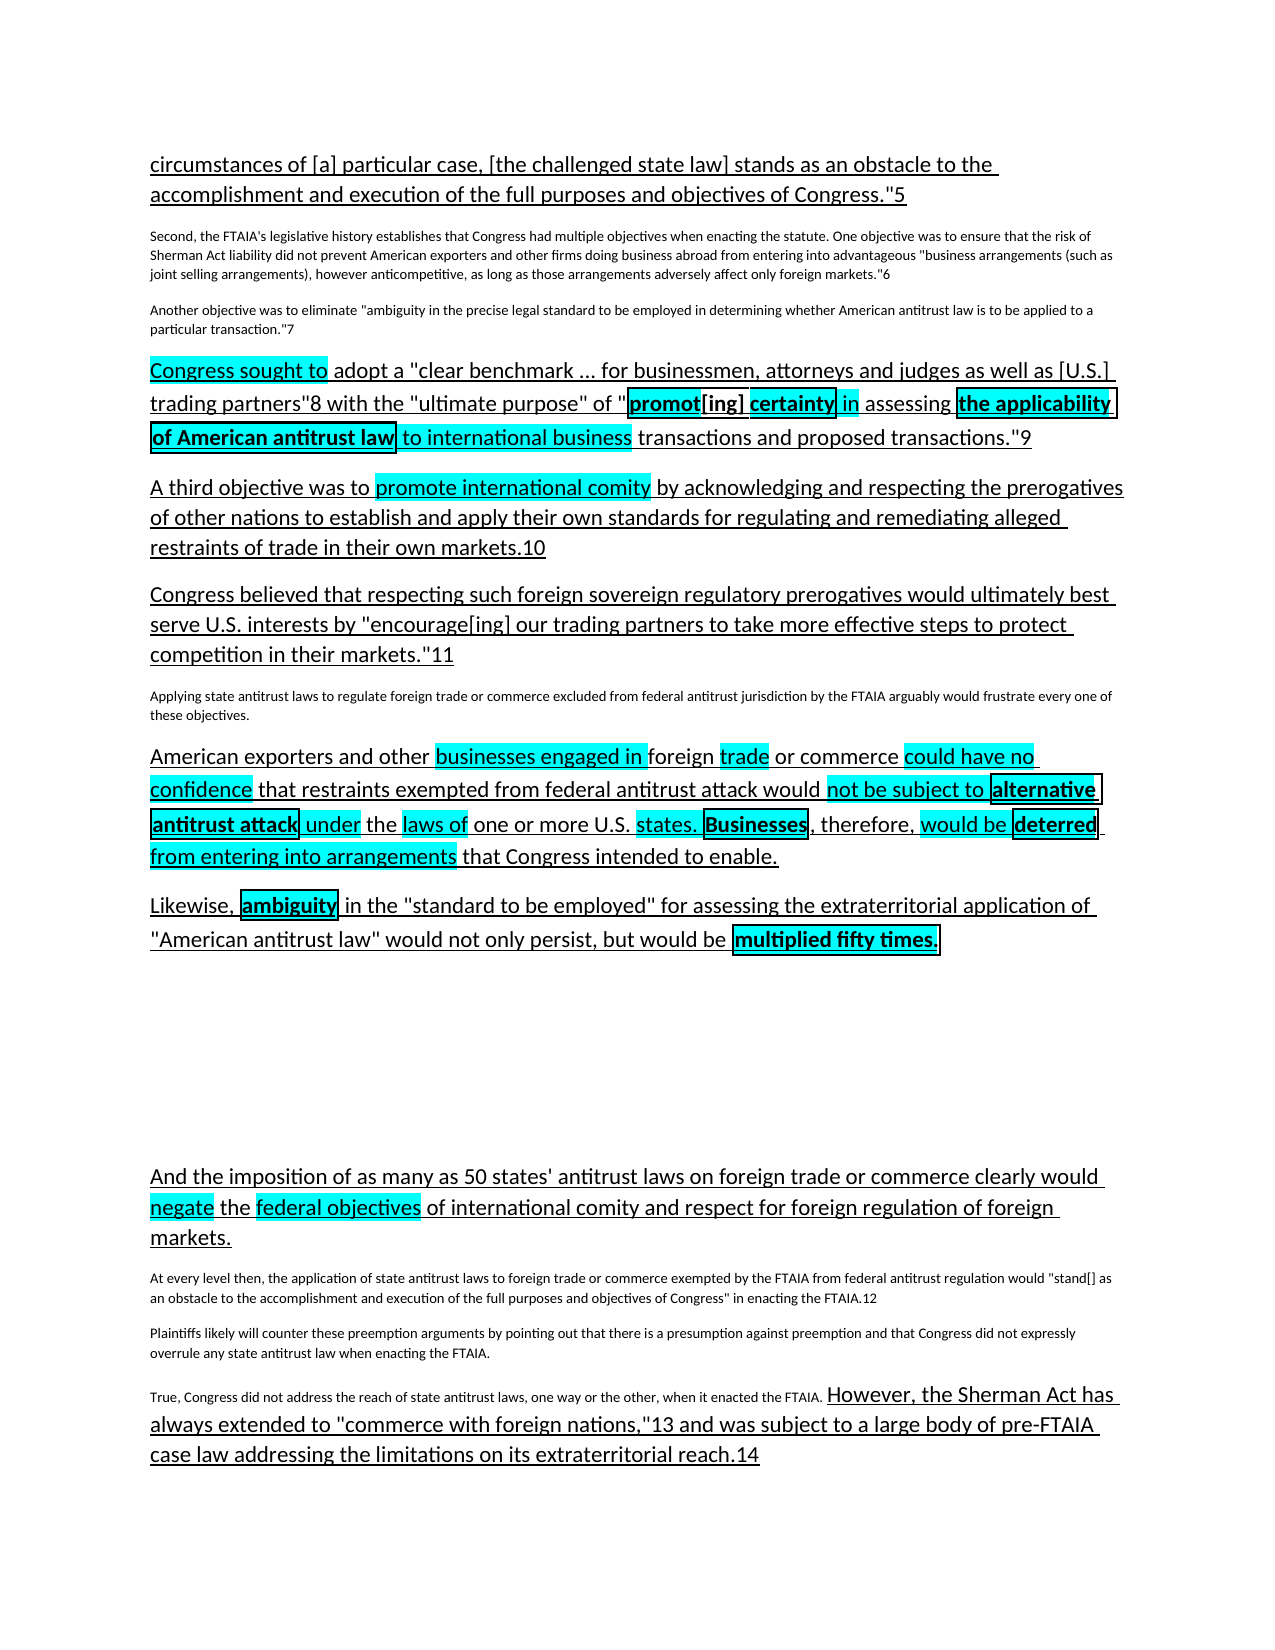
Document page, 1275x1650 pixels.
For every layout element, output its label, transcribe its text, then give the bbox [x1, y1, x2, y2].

text Congress sought to adopt a "clear benchmark ... for businessmen, attorneys and judges as well as [U.S.] trading partners"8 with the "ultimate purpose" of "promot[ing] certainty in assessing the applicability of American antitrust law to international business transactions and proposed transactions."9 [150, 356, 1125, 454]
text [150, 150, 1125, 208]
text American exporters and other businesses engaged in foreign trade or commerce could have no confidence that restraints exempted from federal antitrust attack would not be subject to alternative antitrust attack under the laws of one or more U.S. states. Businesses, therefore, would be deterred from entering into arrangements that Congress intended to enable. [150, 742, 1125, 870]
text A third objective was to promote international comity by acknowledging and respecting the prerogatives of other nations to establish and apply their own standards for regulating and remediating alleged restraints of trade in their own markets.10 [150, 473, 1125, 561]
text At every level then, the application of state antitrust laws to foreign trade or commerce exempted by the FTAIA from federal antitrust regulation would "stand[] as an obstacle to the accomplishment and execution of the full purposes and objectives of Congress" in enacting the FTAIA.12 [150, 1270, 1125, 1307]
text True, Congress did not address the reach of state antitrust laws, one way or the other, when it enacted the FTAIA. However, the Sherman Act has always extended to "commerce with foreign nations,"13 and was subject to a large body of pre-FTAIA case law addressing the limitations on its extraterritorial reach.14 [150, 1380, 1125, 1468]
text Plaintiffs likely will counter these preemption arguments by pointing out that there is a presumption against preemption and that Congress did not expressly overrule any state antitrust law when enacting the FTAIA. [150, 1325, 1125, 1362]
text And the imposition of as many as 50 states' antitrust laws on foreign trade or commerce clearly would negate the federal objectives of international comity and respect for foreign regulation of foreign markets. [150, 1162, 1125, 1251]
text Second, the FTAIA's legislative history establishes that Congress had multiple objectives when enacting the statute. One objective was to ensure that the risk of Sherman Act liability did not prevent American exporters and other firms doing business abroad from entering into advantageous "business arrangements (such as joint selling arrangements), however anticompetitive, as long as those arrangements adversely affect only foreign markets."6 [150, 227, 1125, 283]
text Congress believed that respecting such foreign sovereign regulatory prerogatives would ultimately best serve U.S. interests by "encourage[ing] our trading partners to take more effective steps to protect competition in their markets."11 [150, 580, 1125, 668]
text Another objective was to eliminate "ambiguity in the precise legal standard to be employed in determining whether American antitrust law is to be applied to a particular transaction."7 [150, 301, 1125, 338]
text Applying state antitrust laws to regulate foreign trade or commerce excluded from federal antitrust jurisdiction by the FTAIA arguably would frustrate every one of these objectives. [150, 687, 1125, 724]
text Likewise, ambiguity in the "standard to be employed" for assessing the extraterritorial application of "American antitrust law" would not only persist, but would be multiplied fifty times. [150, 889, 1125, 956]
